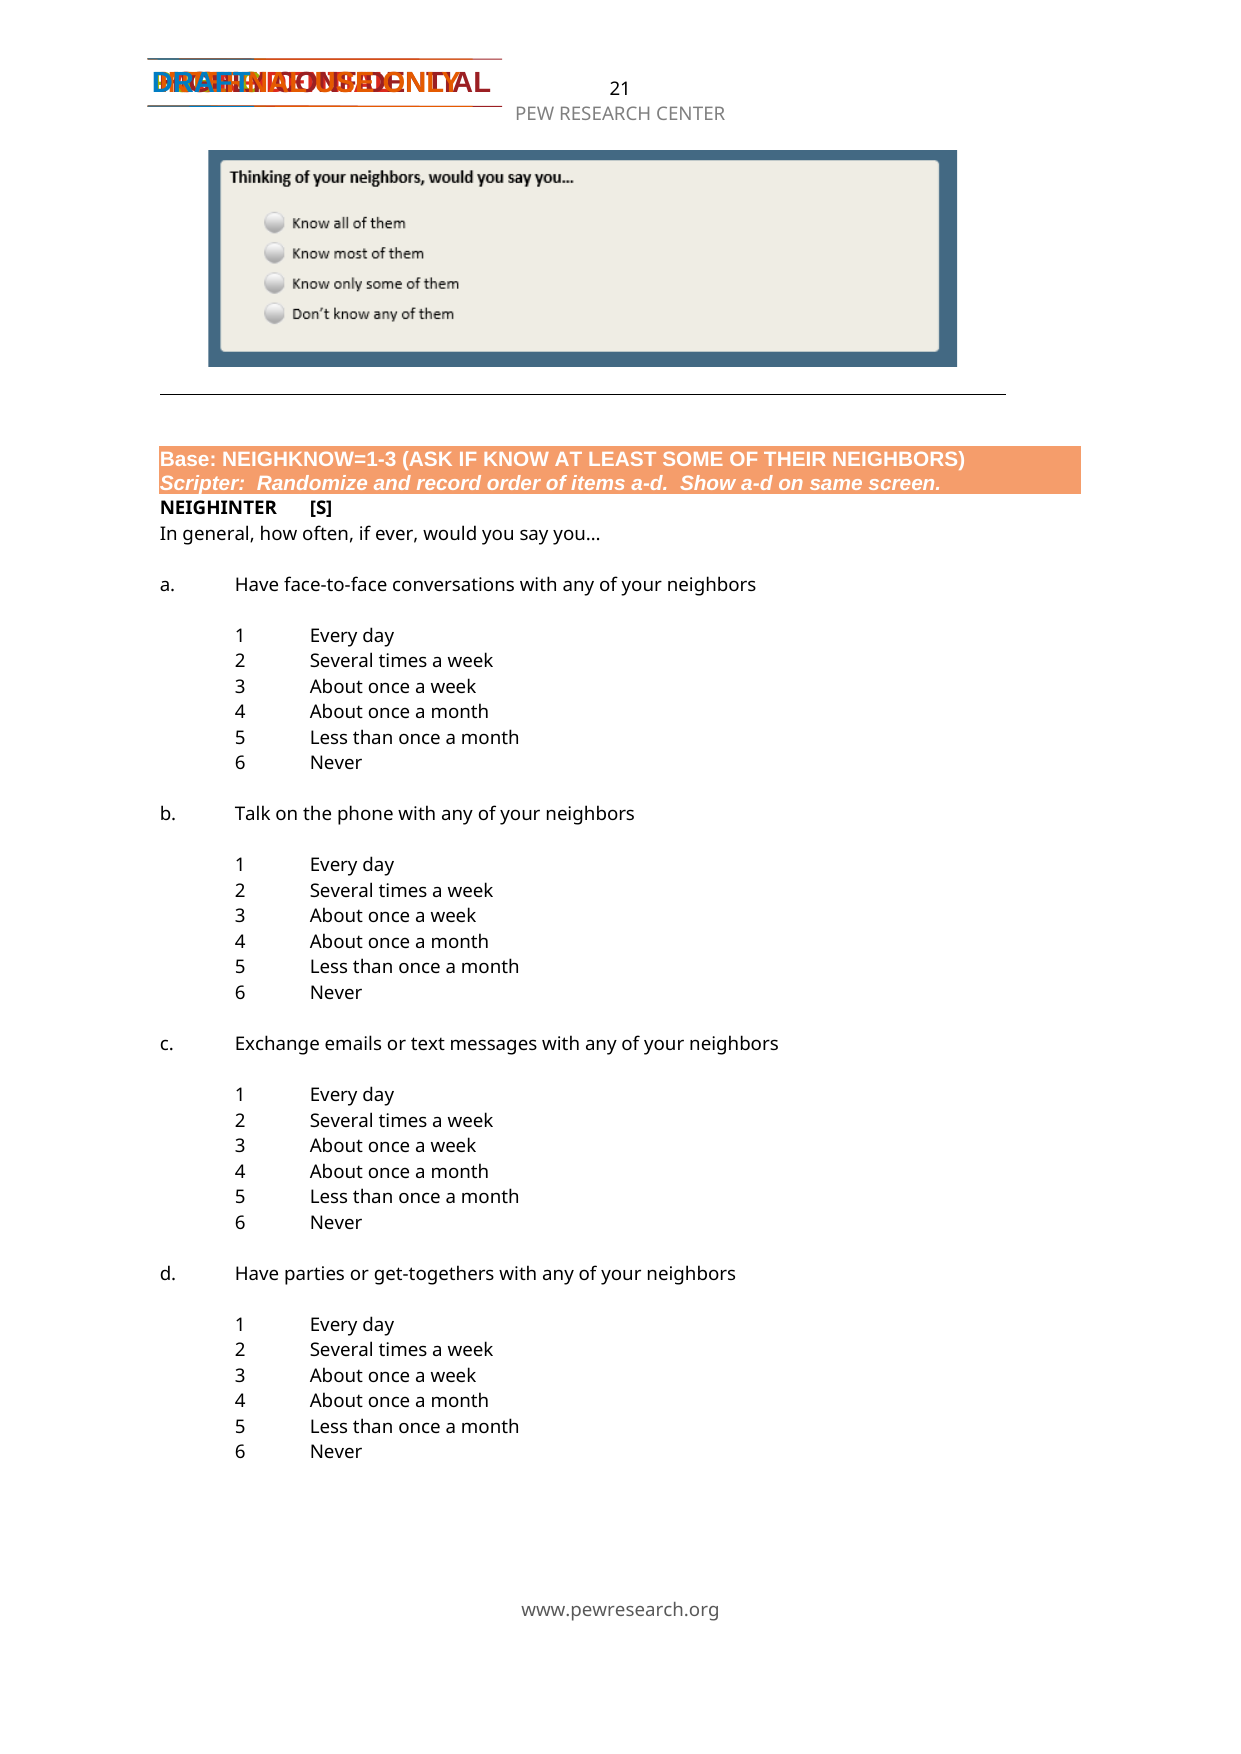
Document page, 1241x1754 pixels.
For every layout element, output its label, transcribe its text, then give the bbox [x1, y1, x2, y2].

text 1 Every day [234, 852, 1081, 877]
text 5 Less than once a month [234, 724, 1081, 749]
text 2 Several times a week [234, 1107, 1081, 1132]
text 6 Never [234, 1439, 1081, 1464]
text Base: NEIGHKNOW=1-3 (ASK IF KNOW AT LEAST SOME OF THEIR NEIGHBORS) [159, 446, 1081, 470]
text Scripter: Randomize and record order of items a-d. Show a-d on same screen. [159, 470, 1081, 494]
text 2 Several times a week [234, 1337, 1081, 1362]
text d. Have parties or get-togethers with any of your neighbors [159, 1260, 1081, 1286]
text 5 Less than once a month [234, 1183, 1081, 1209]
text 3 About once a week [234, 1362, 1081, 1388]
text a. Have face-to-face conversations with any of your neighbors [159, 571, 1081, 596]
text NEIGHINTER [S] [159, 494, 1081, 520]
text 3 About once a week [234, 673, 1081, 698]
text 2 Several times a week [234, 877, 1081, 903]
text 6 Never [234, 979, 1081, 1005]
text 2 Several times a week [234, 647, 1081, 673]
text 6 Never [234, 749, 1081, 775]
text c. Exchange emails or text messages with any of your neighbors [159, 1030, 1081, 1056]
text 5 Less than once a month [234, 1413, 1081, 1439]
text b. Talk on the phone with any of your neighbors [159, 801, 1081, 826]
text 6 Never [234, 1209, 1081, 1234]
text 1 Every day [234, 1081, 1081, 1107]
text 5 Less than once a month [234, 954, 1081, 979]
text 4 About once a month [234, 698, 1081, 724]
text 1 Every day [234, 622, 1081, 647]
text 3 About once a week [234, 1132, 1081, 1158]
picture [208, 150, 958, 367]
text 4 About once a month [234, 928, 1081, 954]
text 1 Every day [234, 1311, 1081, 1337]
text 4 About once a month [234, 1388, 1081, 1413]
text 4 About once a month [234, 1158, 1081, 1183]
text In general, how often, if ever, would you say you… [159, 520, 1081, 545]
text 3 About once a week [234, 903, 1081, 928]
